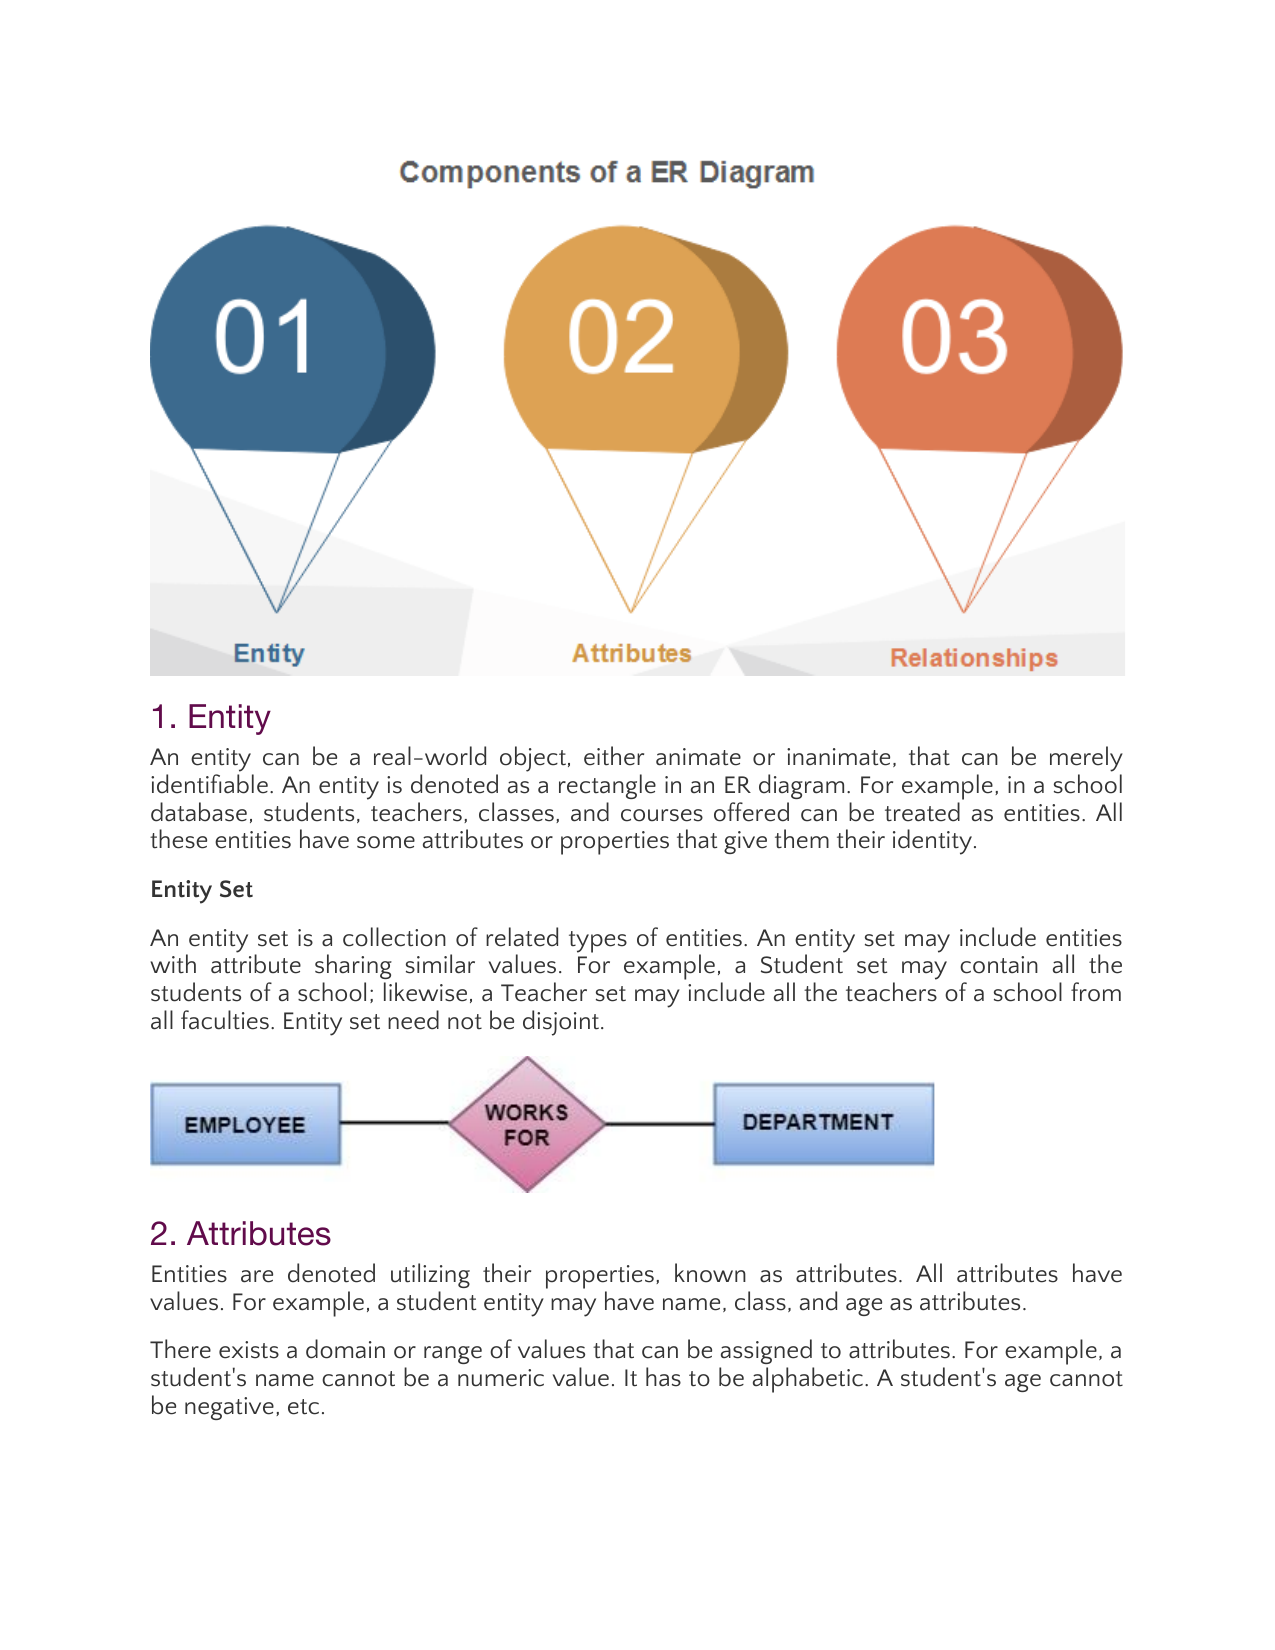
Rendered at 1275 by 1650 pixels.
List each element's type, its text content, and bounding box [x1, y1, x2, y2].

text An entity set is a collection of related types of entities. An entity set may include entities with attribute sharing similar values. For example, a Student set may contain all the students of a school; likewise, a Teacher set may include all the teachers of a school from all faculties. Entity set need not be disjoint. [150, 925, 1125, 1036]
text Entity Set [150, 876, 1125, 904]
text There exists a domain or range of values that can be assigned to attributes. For example, a student's name cannot be a numeric value. It has to be alphabetic. A student's age cannot be negative, etc. [150, 1338, 1125, 1421]
picture [150, 1056, 935, 1193]
text Entities are denoted utilizing their properties, known as attributes. All attributes have values. For example, a student entity may have name, class, and age as attributes. [150, 1261, 1125, 1317]
subtitle 2. Attributes [150, 1213, 1125, 1255]
picture [150, 150, 1125, 676]
subtitle 1. Entity [150, 696, 1125, 738]
text An entity can be a real-world object, either animate or inanimate, that can be merely identifiable. An entity is denoted as a rectangle in an ER diagram. For example, in a school database, students, teachers, classes, and courses offered can be treated as entities. All these entities have some attributes or properties that give them their identity. [150, 744, 1125, 855]
